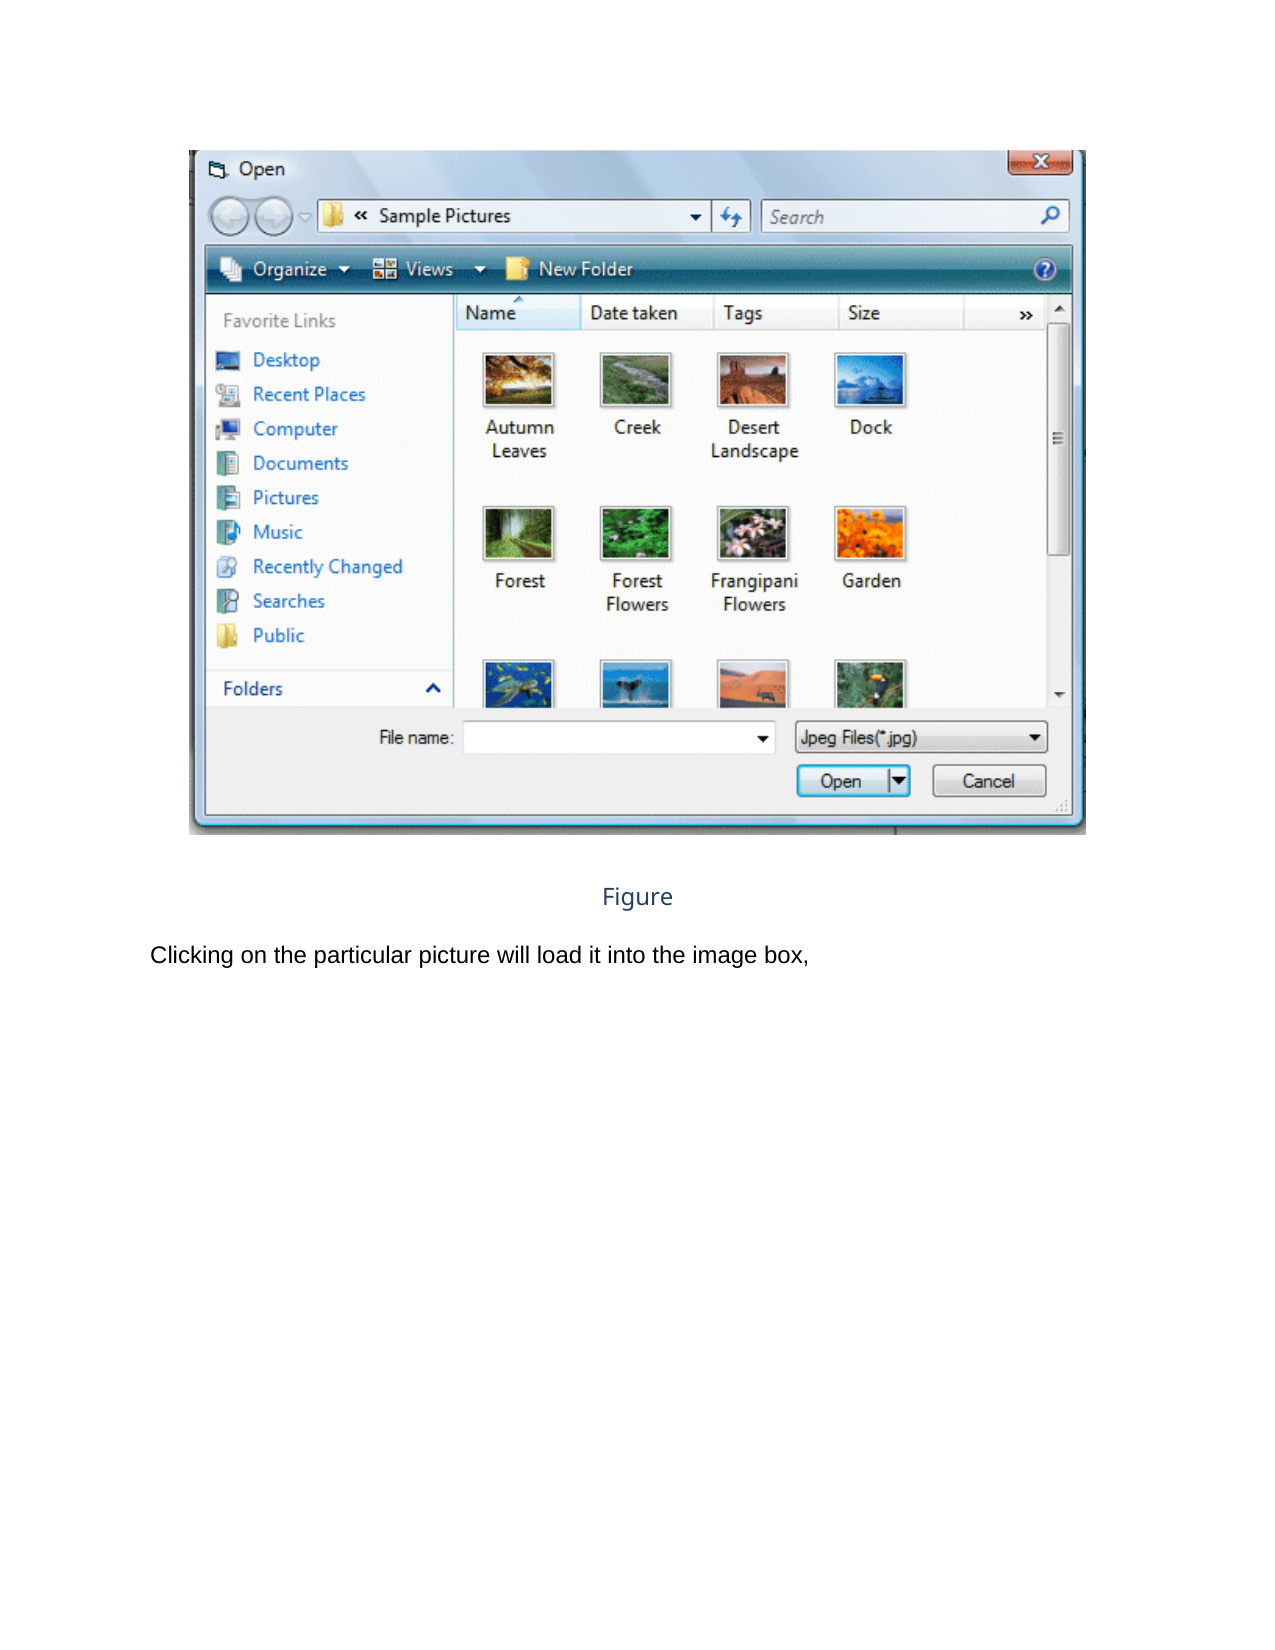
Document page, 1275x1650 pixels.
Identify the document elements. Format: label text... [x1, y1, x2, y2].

subtitle Figure [150, 879, 1125, 912]
picture [189, 150, 1086, 835]
text Clicking on the particular picture will load it into the image box, [150, 941, 1125, 969]
